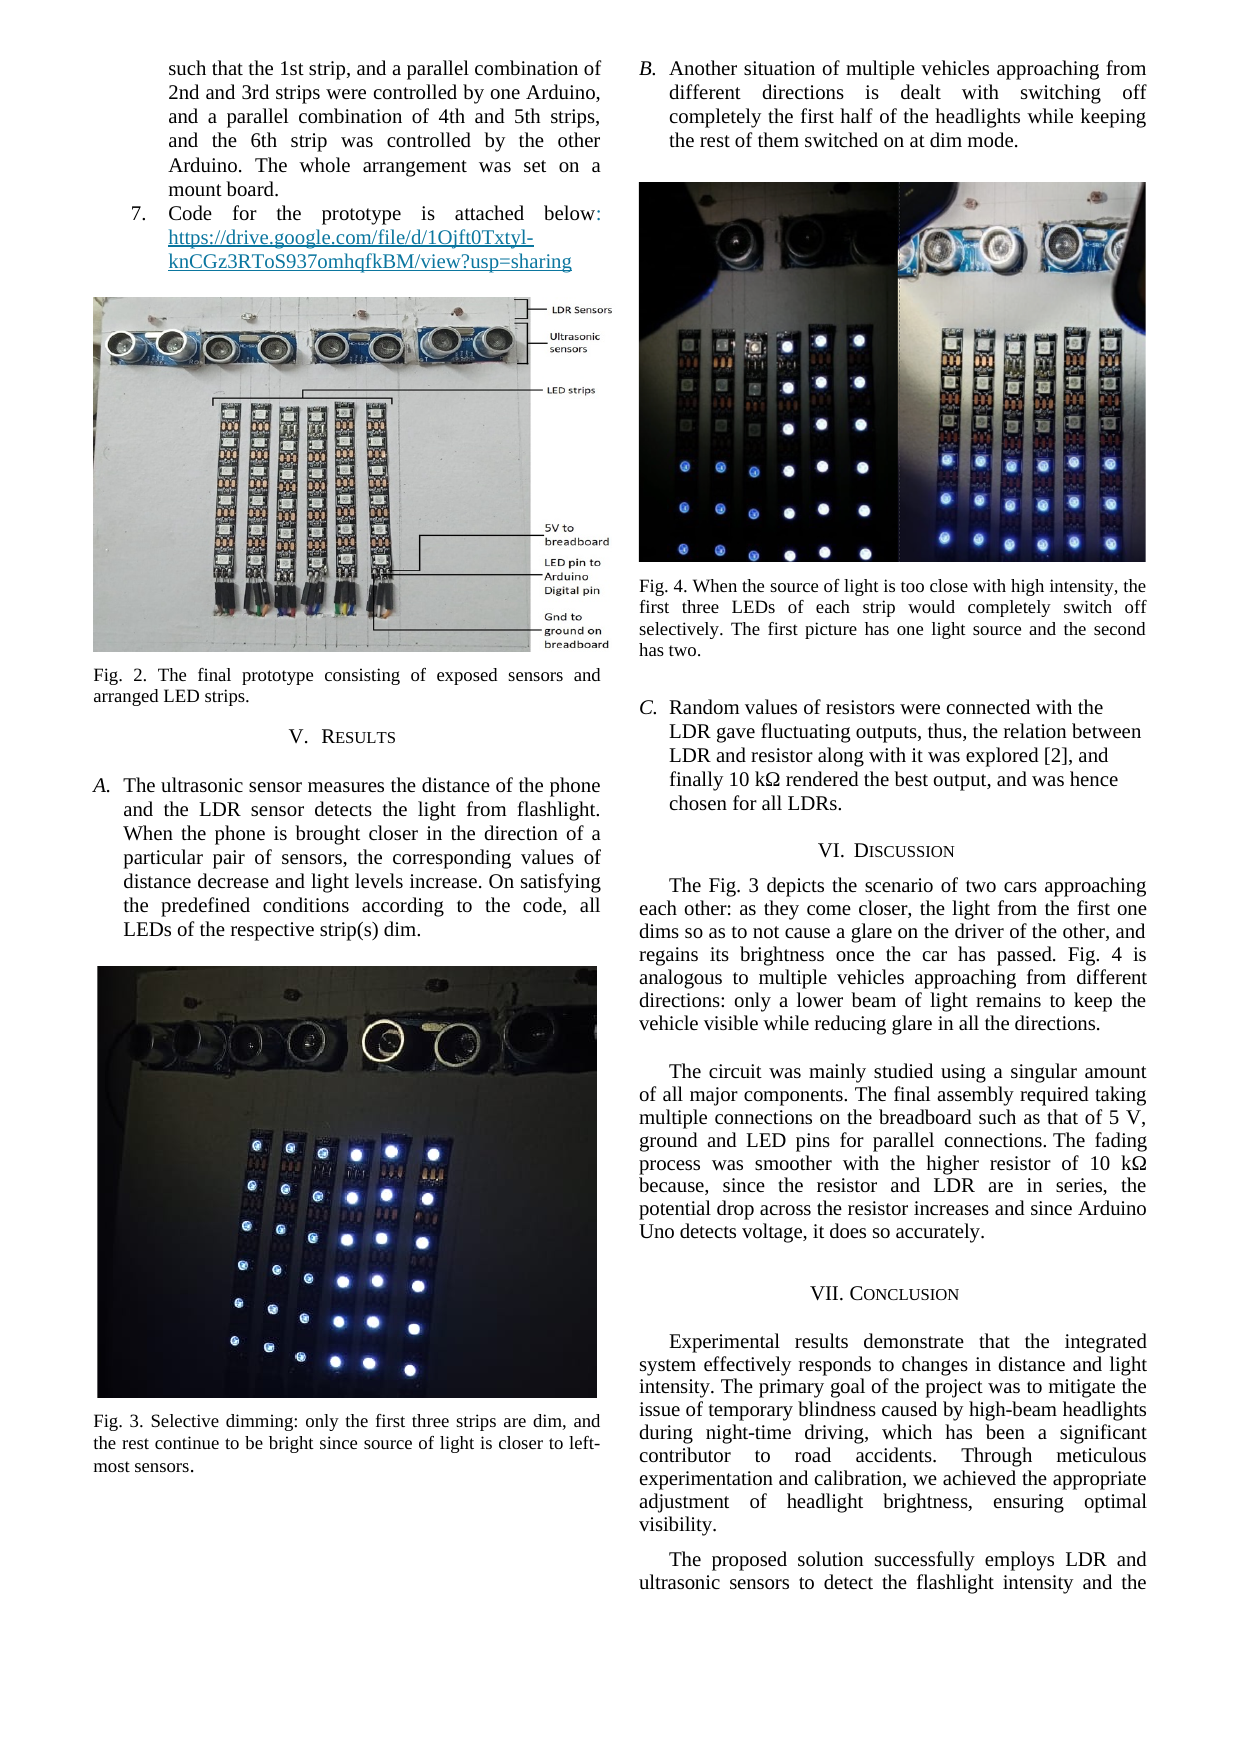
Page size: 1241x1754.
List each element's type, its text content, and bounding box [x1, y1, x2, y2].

picture [214, 230, 220, 244]
picture [308, 254, 317, 268]
subtitle Another situation of multiple vehicles approaching from different directions is dealt with switching off completely the first half of the headlights while keeping the rest of them switched on at dim mode. [639, 56, 1147, 152]
picture [371, 230, 377, 244]
picture [365, 253, 371, 268]
picture [397, 257, 401, 268]
picture [405, 230, 411, 244]
picture [488, 258, 495, 266]
picture [97, 966, 597, 1398]
text Fig. 4. When the source of light is too close with high intensity, the first three LEDs of each strip would completely switch off selectively. The first picture has one light source and the second has two. [639, 574, 1147, 661]
picture [220, 230, 226, 244]
subtitle Results [93, 724, 601, 748]
picture [227, 230, 235, 244]
list Code for the prototype is attached below: https://drive.google.com/file/d/1Ojft0Txtyl-knCGz3RToS937omhqfkBM/view?usp=sharing [131, 201, 601, 273]
picture [93, 297, 616, 652]
text The circuit was mainly studied using a singular amount of all major components. The final assembly required taking multiple connections on the breadboard such as that of 5 V, ground and LED pins for parallel connections. The fading process was smoother with the higher resistor of 10 kΩ because, since the resistor and LDR are in series, the potential drop across the resistor increases and since Arduino Uno detects voltage, it does so accurately. [639, 1060, 1147, 1243]
subtitle Conclusion [639, 1281, 1147, 1305]
picture [205, 254, 215, 258]
subtitle Random values of resistors were connected with the LDR gave fluctuating outputs, thus, the relation between LDR and resistor along with it was explored [2], and finally 10 kΩ rendered the best output, and was hence chosen for all LDRs. [639, 695, 1147, 815]
subtitle The ultrasonic sensor measures the distance of the phone and the LDR sensor detects the light from flashlight. When the phone is brought closer in the direction of a particular pair of sensors, the corresponding values of distance decrease and light levels increase. On satisfying the predefined conditions according to the code, all LEDs of the respective strip(s) dim. [93, 773, 601, 941]
picture [413, 254, 420, 268]
picture [179, 232, 184, 244]
picture [391, 230, 395, 244]
picture [412, 230, 427, 244]
text The Fig. 3 depicts the scenario of two cars approaching each other: as they come closer, the light from the first one dims so as to not cause a glare on the driver of the other, and regains its brightness once the car has passed. Fig. 4 is analogous to multiple vehicles approaching from different directions: only a lower beam of light remains to keep the vehicle visible while reducing glare in all the directions. [639, 875, 1147, 1035]
picture [355, 234, 362, 244]
picture [538, 258, 545, 268]
text Fig. 2. The final prototype consisting of exposed sensors and arranged LED strips. [93, 664, 601, 707]
picture [638, 182, 1146, 562]
subtitle Discussion [639, 838, 1147, 862]
text Fig. 3. Selective dimming: only the first three strips are dim, and the rest continue to be bright since source of light is closer to left-most sensors. [93, 1410, 601, 1477]
picture [192, 264, 202, 268]
text Experimental results demonstrate that the integrated system effectively responds to changes in distance and light intensity. The primary goal of the project was to mitigate the issue of temporary blindness caused by high-beam headlights during night-time driving, which has been a significant contributor to road accidents. Through meticulous experimentation and calibration, we achieved the appropriate adjustment of headlight brightness, ensuring optimal visibility. [639, 1330, 1147, 1536]
